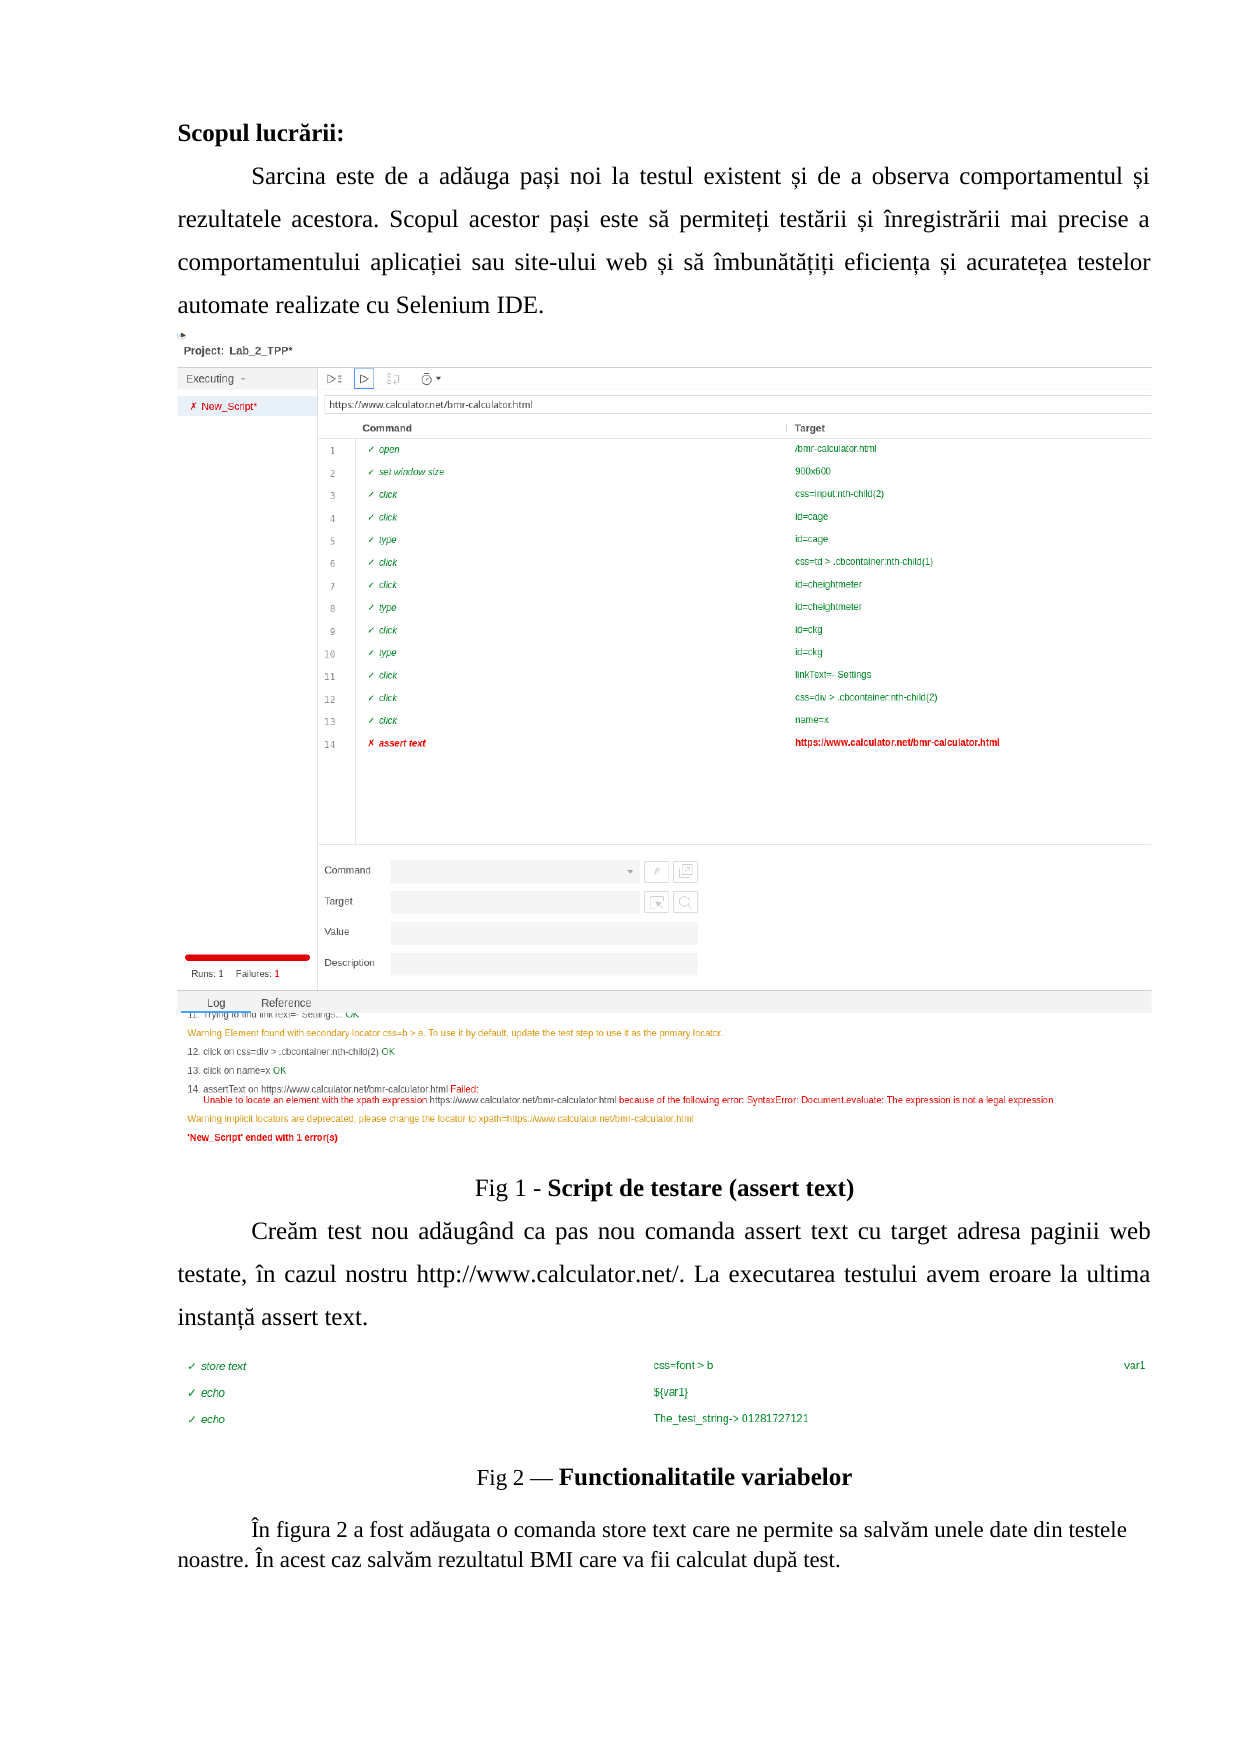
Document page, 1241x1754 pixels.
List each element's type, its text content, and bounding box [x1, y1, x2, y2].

text Fig 1 - Script de testare (assert text) [177, 1145, 1152, 1202]
text În figura 2 a fost adăugata o comanda store text care ne permite sa salvăm unele date din testele noastre. În acest caz salvăm rezultatul BMI care va fii calculat după test. [177, 1516, 1152, 1573]
text Sarcina este de a adăuga pași noi la testul existent și de a observa comportamentul și rezultatele acestora. Scopul acestor pași este să permiteți testării și înregistrării mai precise a comportamentului aplicației sau site-ului web și să îmbunătățiți eficiența și acuratețea testelor automate realizate cu Selenium IDE. [177, 161, 1152, 319]
text Creăm test nou adăugând ca pas nou comanda assert text cu target adresa paginii web testate, în cazul nostru http://www.calculator.net/. La executarea testului avem eroare la ultima instanță assert text. [177, 1216, 1152, 1331]
text Scopul lucrării: [177, 118, 1152, 147]
picture [177, 1345, 1152, 1444]
picture [177, 333, 1152, 1145]
text Fig 2 — Functionalitatile variabelor [177, 1444, 1152, 1491]
